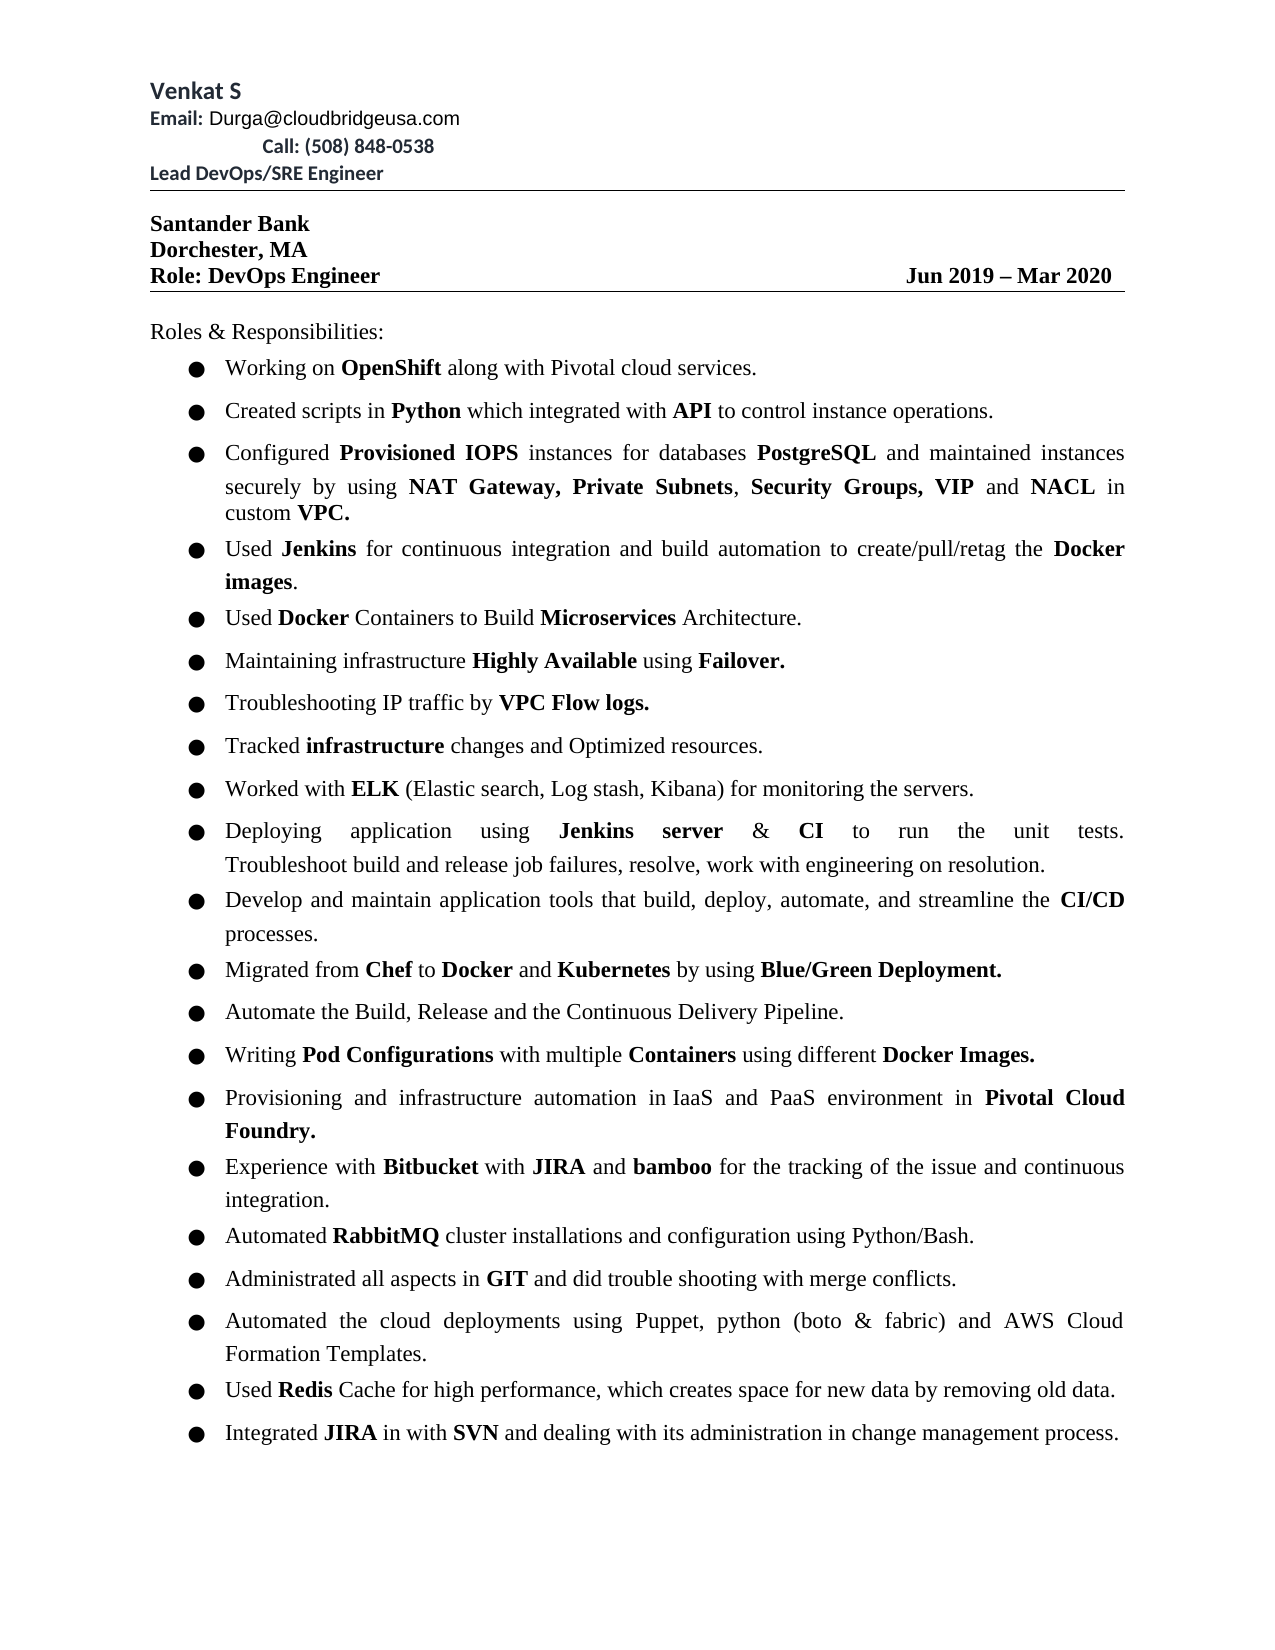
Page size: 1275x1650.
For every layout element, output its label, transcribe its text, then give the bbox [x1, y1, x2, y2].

list Troubleshooting IP traffic by VPC Flow logs. [187, 680, 1125, 723]
list Used Redis Cache for high performance, which creates space for new data by removing old data. [187, 1367, 1125, 1409]
list Provisioning and infrastructure automation in IaaS and PaaS environment in Pivotal Cloud Foundry. [187, 1074, 1125, 1143]
list Automated RabbitMQ cluster installations and configuration using Python/Bash. [187, 1212, 1125, 1255]
list Used Jenkins for continuous integration and build automation to create/pull/retag the Docker images. [187, 525, 1125, 594]
list Writing Pod Configurations with multiple Containers using different Docker Images. [187, 1032, 1125, 1074]
list Maintaining infrastructure Highly Available using Failover. [187, 637, 1125, 680]
list Develop and maintain application tools that build, deploy, automate, and streamline the CI/CD processes. [187, 877, 1125, 946]
list Experience with Bitbucket with JIRA and bamboo for the tracking of the issue and continuous integration. [187, 1143, 1125, 1212]
list Migrated from Chef to Docker and Kubernetes by using Blue/Green Deployment. [187, 946, 1125, 989]
list Configured Provisioned IOPS instances for databases PostgreSQL and maintained instances securely by using NAT Gateway, Private Subnets, Security Groups, VIP and NACL in custom VPC. [187, 430, 1125, 525]
list Deploying application using Jenkins server & CI to run the unit tests. Troubleshoot build and release job failures, resolve, work with engineering on resolution. [187, 808, 1125, 877]
list Created scripts in Python which integrated with API to control instance operations. [187, 387, 1125, 430]
list Worked with ELK (Elastic search, Log stash, Kibana) for monitoring the servers. [187, 765, 1125, 808]
list Used Docker Containers to Build Microservices Architecture. [187, 594, 1125, 637]
list Working on OpenShift along with Pivotal cloud services. [187, 344, 1125, 387]
text Dorchester, MA [150, 236, 1125, 262]
text Santander Bank [150, 210, 1125, 236]
list Administrated all aspects in GIT and did trouble shooting with merge conflicts. [187, 1255, 1125, 1298]
list Automated the cloud deployments using Puppet, python (boto & fabric) and AWS Cloud Formation Templates. [187, 1298, 1125, 1367]
text Roles & Responsibilities: [150, 318, 1125, 344]
list Integrated JIRA in with SVN and dealing with its administration in change management process. [187, 1409, 1125, 1452]
list Tracked infrastructure changes and Optimized resources. [187, 723, 1125, 765]
list Automate the Build, Release and the Continuous Delivery Pipeline. [187, 989, 1125, 1032]
text Role: DevOps Engineer Jun 2019 – Mar 2020 [150, 262, 1125, 291]
